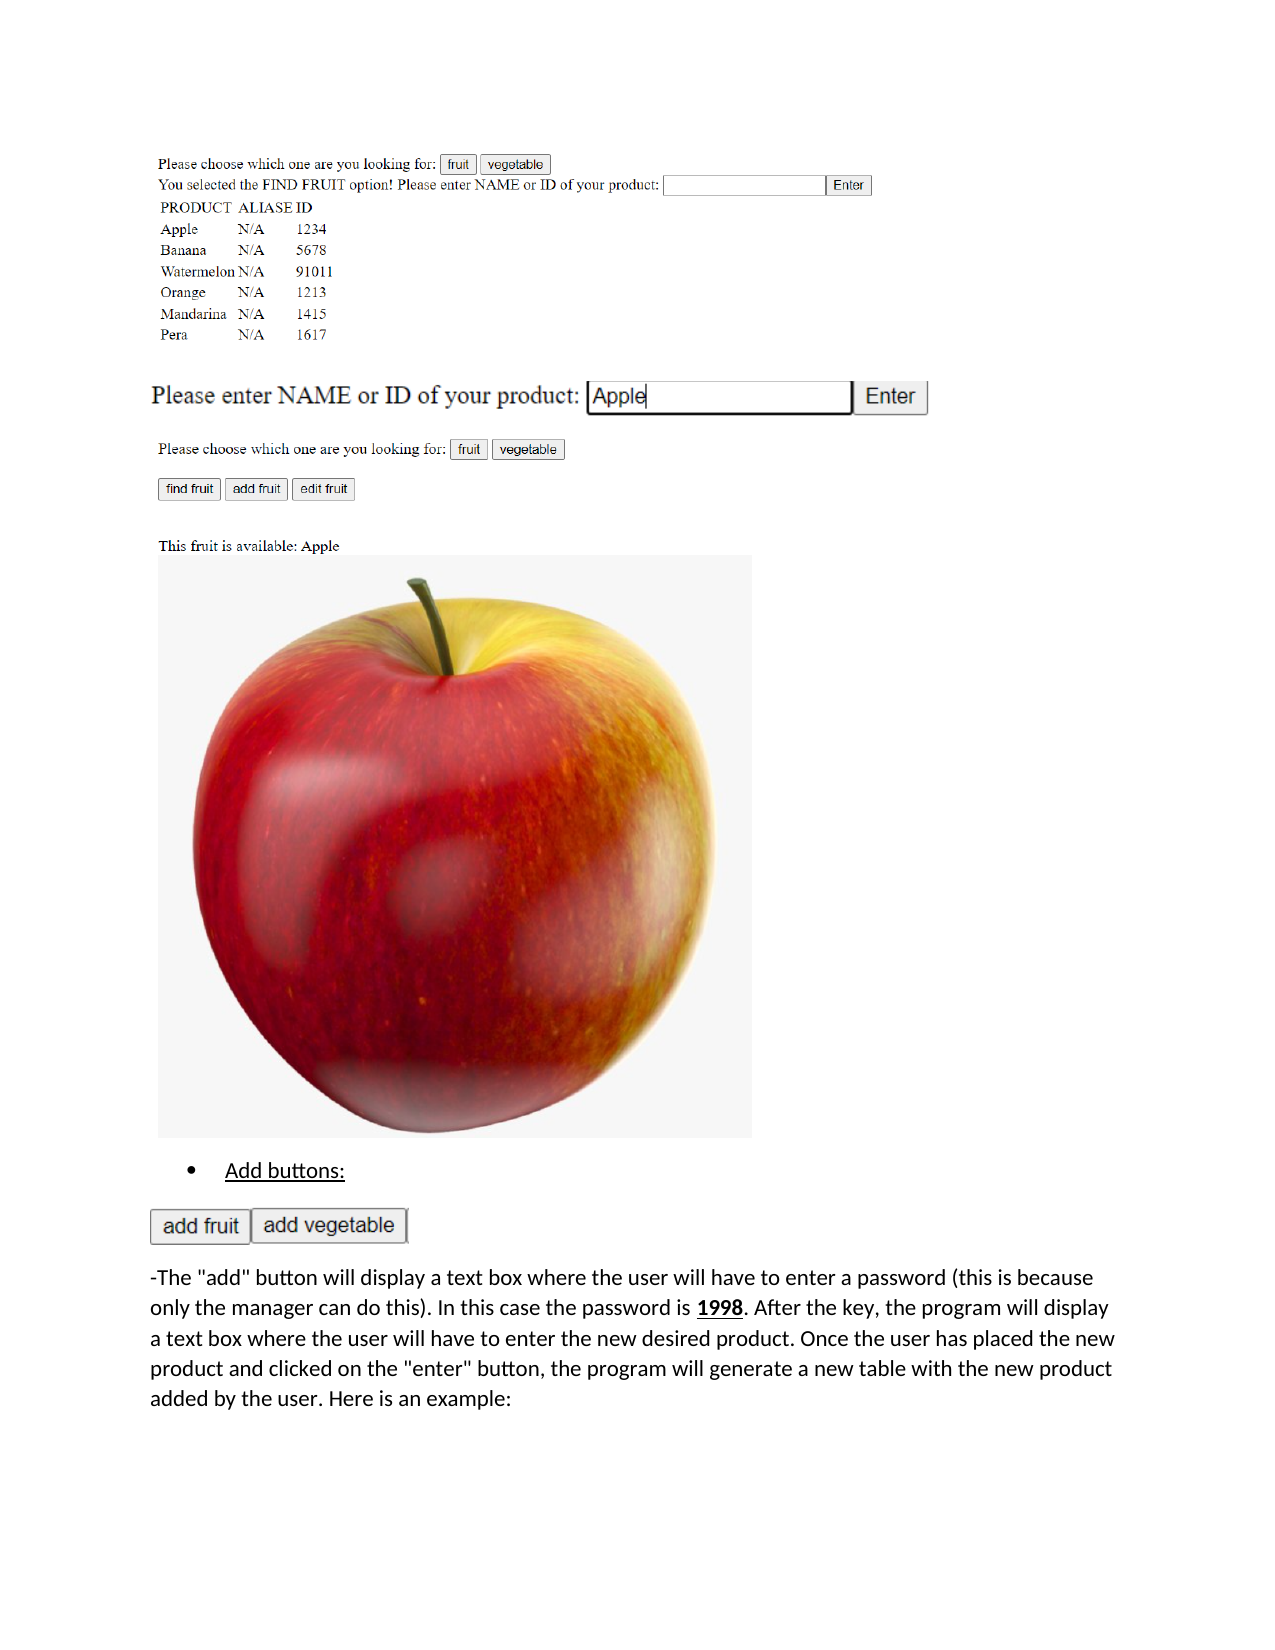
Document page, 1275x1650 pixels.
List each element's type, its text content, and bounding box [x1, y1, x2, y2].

picture [150, 436, 783, 1138]
list Add buttons: [187, 1156, 1125, 1184]
text -The "add" button will display a text box where the user will have to enter a password (this is because only the manager can do this). In this case the password is 1998. After the key, the program will display a text box where the user will have to enter the new desired product. Once the user has placed the new product and clicked on the "enter" button, the program will generate a new table with the new product added by the user. Here is an example: [150, 1263, 1125, 1412]
picture [150, 1203, 409, 1245]
picture [150, 381, 932, 418]
picture [150, 150, 876, 363]
